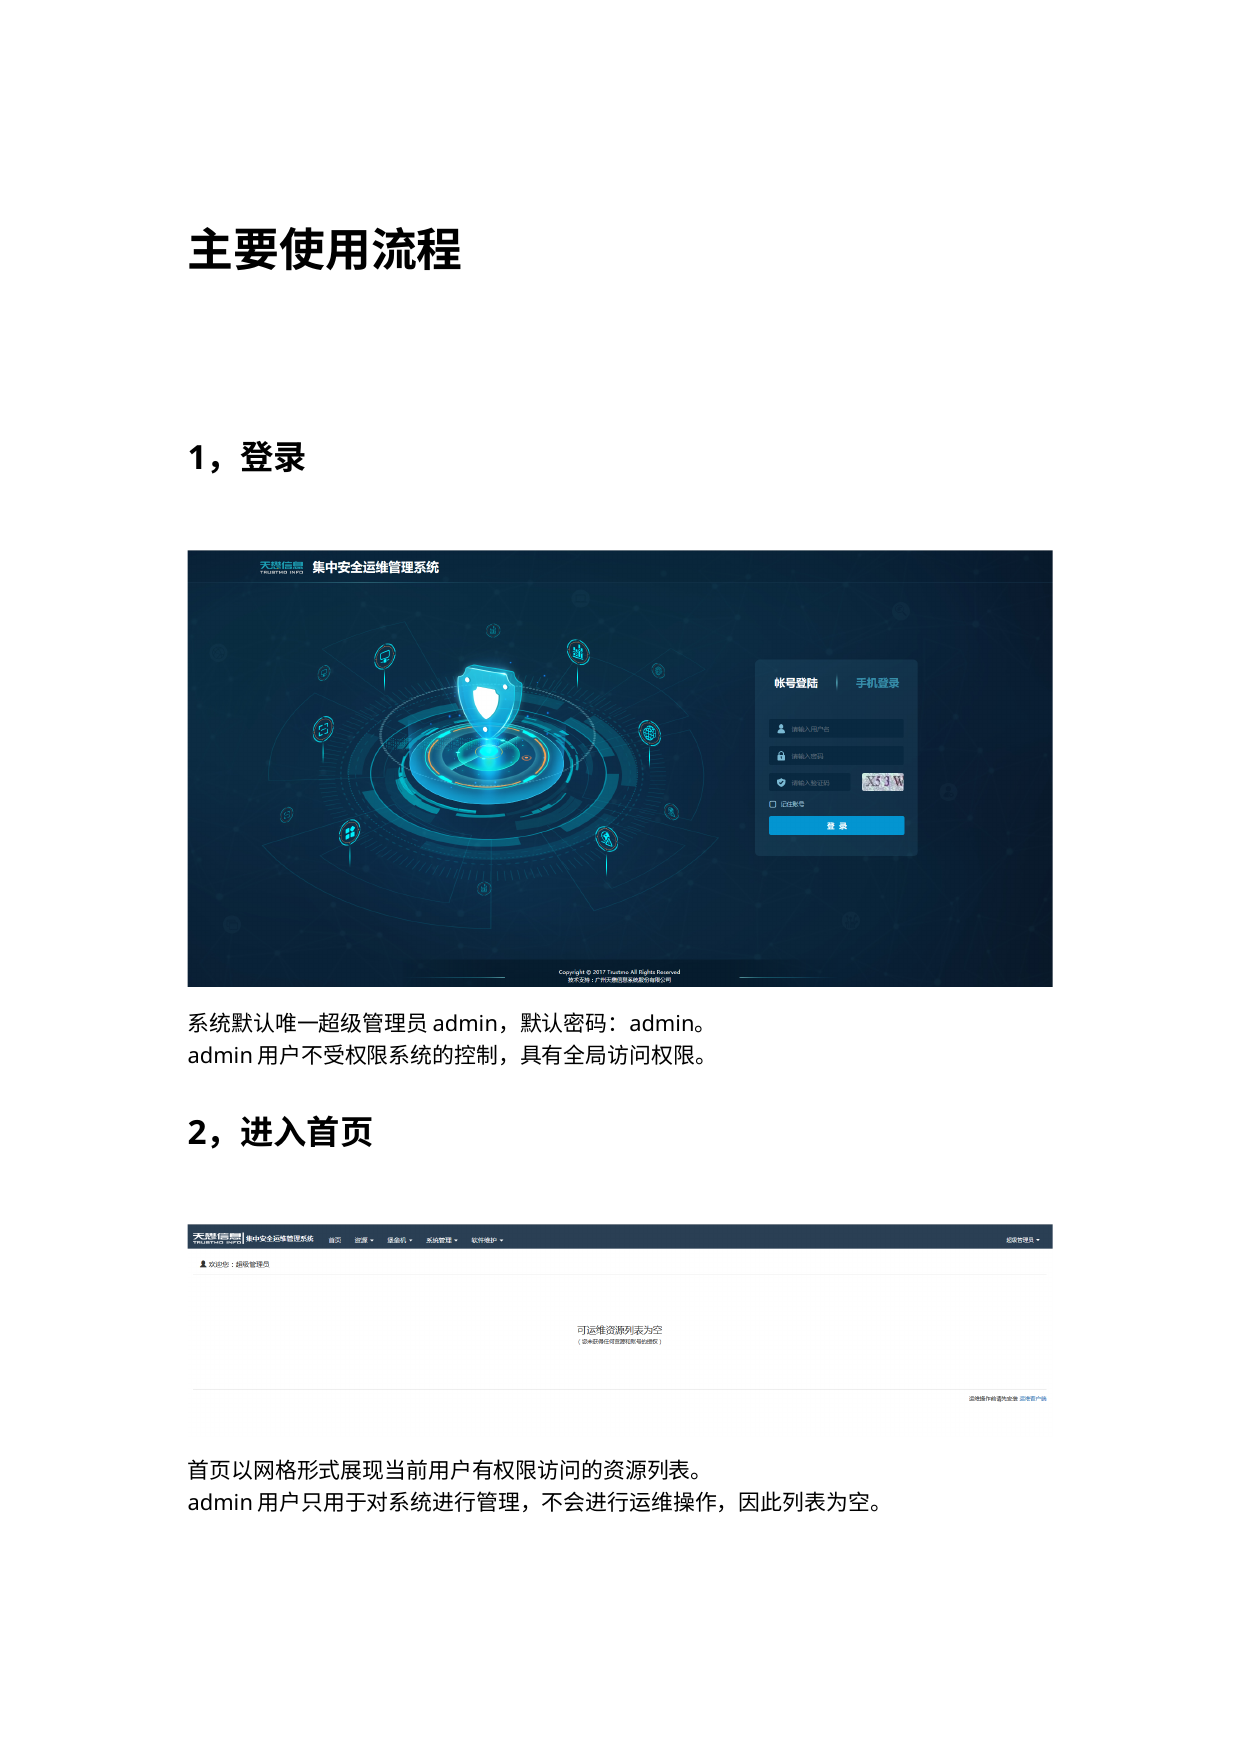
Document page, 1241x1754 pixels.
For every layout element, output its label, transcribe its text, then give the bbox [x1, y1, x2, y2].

subtitle 主要使用流程 [187, 197, 1053, 295]
picture [187, 1224, 1053, 1437]
subtitle 1，登录 [187, 423, 1053, 488]
picture [187, 550, 1053, 987]
text admin用户不受权限系统的控制，具有全局访问权限。 [187, 1038, 1053, 1070]
subtitle 2，进入首页 [187, 1097, 1053, 1162]
text 系统默认唯一超级管理员admin，默认密码：admin。 [187, 1005, 1053, 1038]
text admin用户只用于对系统进行管理，不会进行运维操作，因此列表为空。 [187, 1485, 1053, 1517]
text 首页以网格形式展现当前用户有权限访问的资源列表。 [187, 1452, 1053, 1485]
